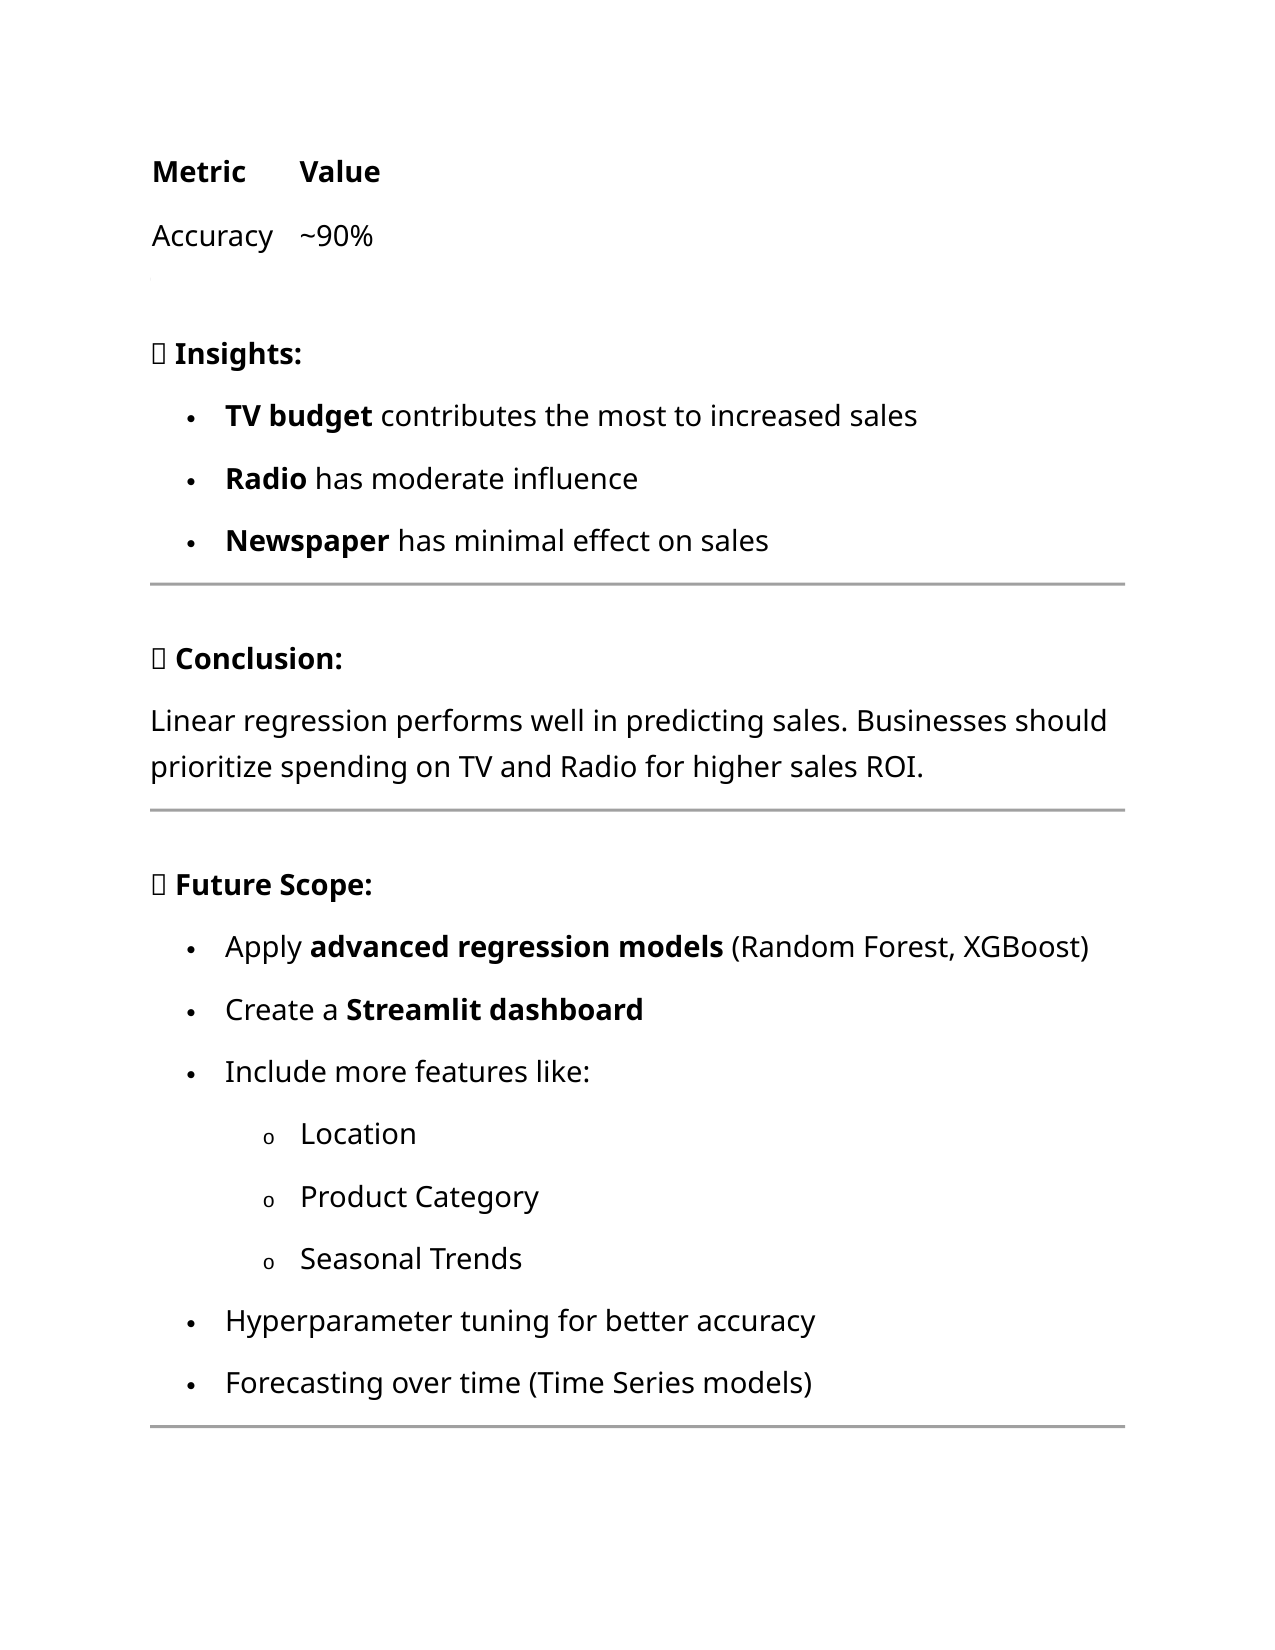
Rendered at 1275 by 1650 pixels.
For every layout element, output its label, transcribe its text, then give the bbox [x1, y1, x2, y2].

list Product Category [262, 1176, 1125, 1216]
list Location [262, 1113, 1125, 1153]
table_header Value [298, 150, 443, 214]
table_cell Accuracy [150, 214, 298, 277]
list Seasonal Trends [262, 1238, 1125, 1278]
list Forecasting over time (Time Series models) [187, 1363, 1125, 1402]
list Apply advanced regression models (Random Forest, XGBoost) [187, 927, 1125, 966]
text 🎯 Conclusion: [150, 638, 1125, 678]
list Radio has moderate influence [187, 458, 1125, 498]
list TV budget contributes the most to increased sales [187, 396, 1125, 435]
text Linear regression performs well in predicting sales. Businesses should prioritize spending on TV and Radio for higher sales ROI. [150, 701, 1125, 786]
table_cell ~90% [298, 214, 443, 277]
list Hyperparameter tuning for better accuracy [187, 1300, 1125, 1340]
list Create a Streamlit dashboard [187, 989, 1125, 1029]
table_header Metric [150, 150, 298, 214]
text 🚀 Future Scope: [150, 864, 1125, 904]
list Include more features like: [187, 1051, 1125, 1091]
list Newspaper has minimal effect on sales [187, 520, 1125, 560]
text 📌 Insights: [150, 333, 1125, 373]
